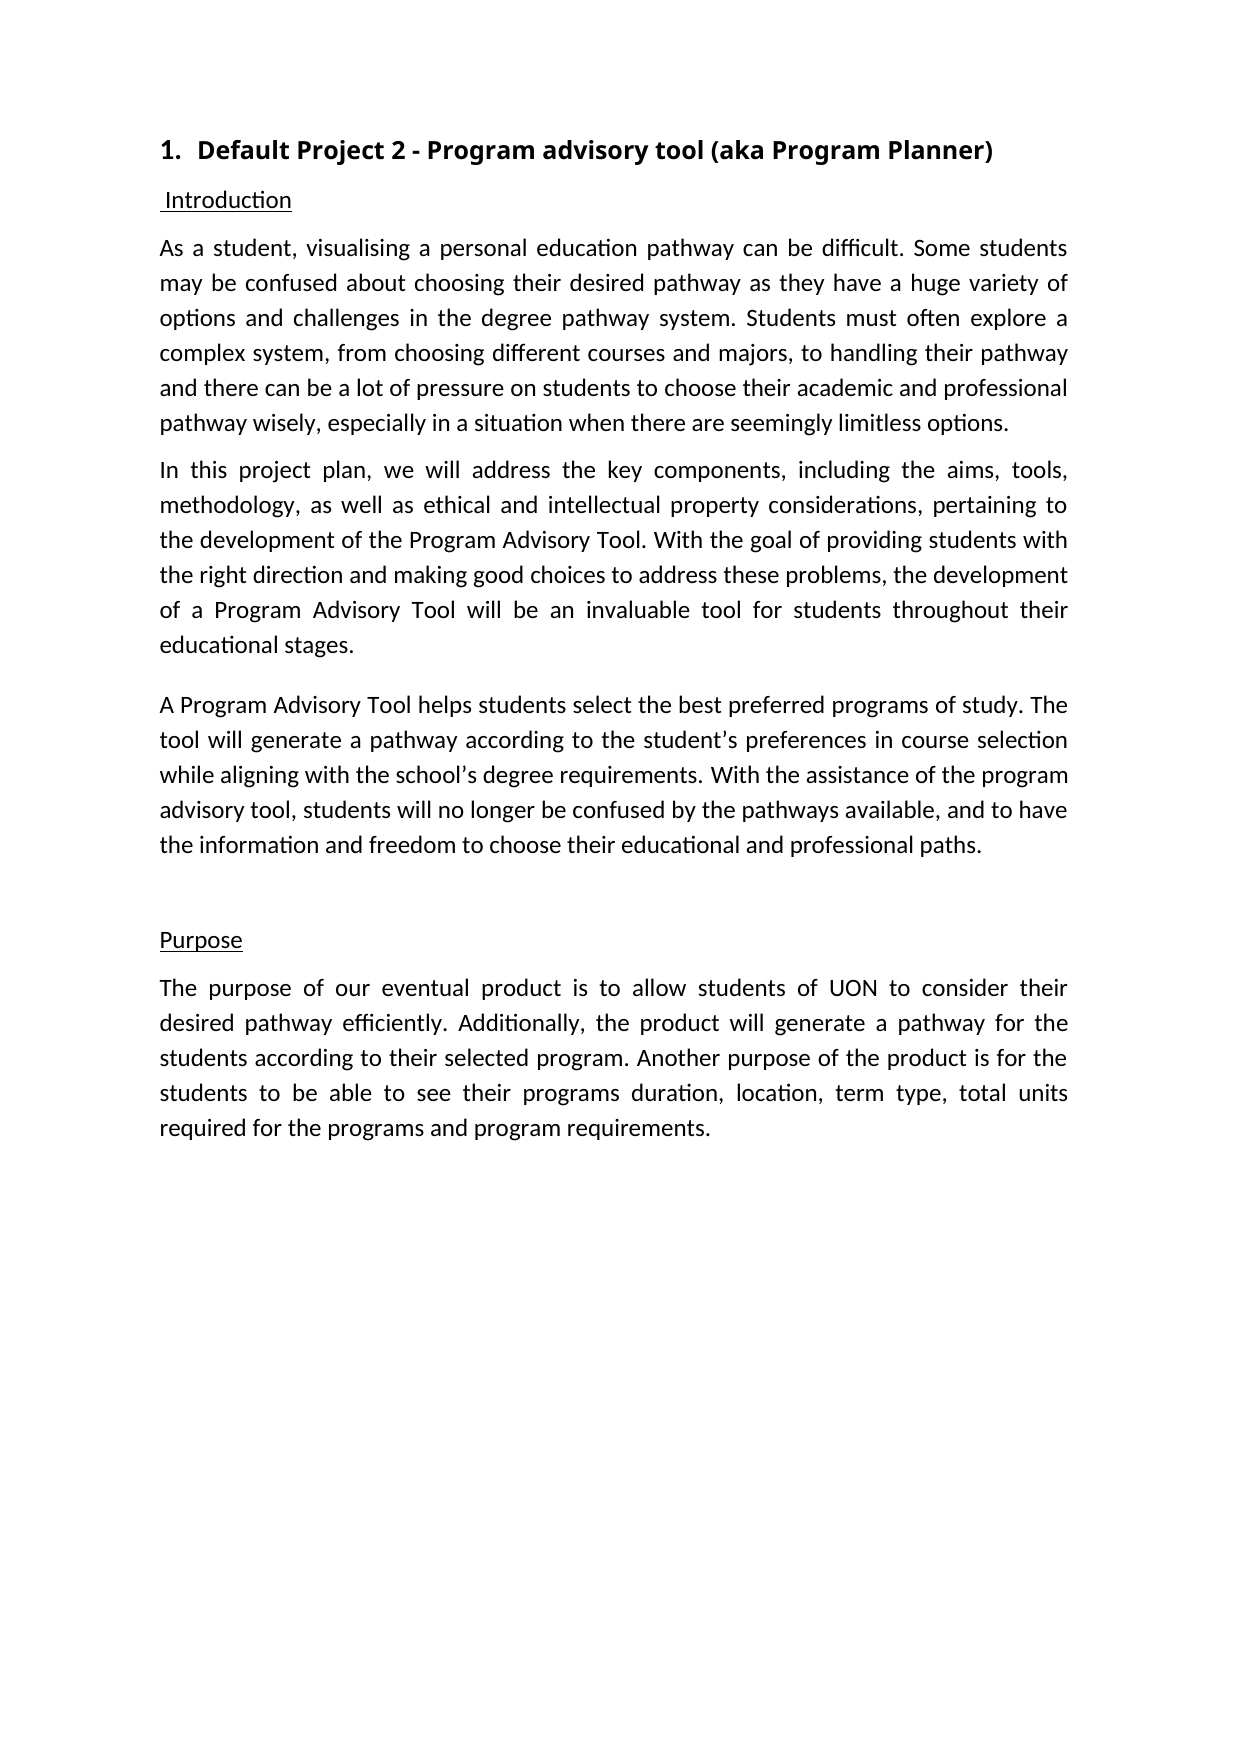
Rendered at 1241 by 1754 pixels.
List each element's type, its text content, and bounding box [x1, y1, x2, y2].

text In this project plan, we will address the key components, including the aims, tools, methodology, as well as ethical and intellectual property considerations, pertaining to the development of the Program Advisory Tool. With the goal of providing students with the right direction and making good choices to address these problems, the development of a Program Advisory Tool will be an invaluable tool for students throughout their educational stages. [159, 455, 1069, 660]
text Introduction [159, 185, 1069, 215]
text Purpose [159, 925, 1069, 955]
text The purpose of our eventual product is to allow students of UON to consider their desired pathway efficiently. Additionally, the product will generate a pathway for the students according to their selected program. Another purpose of the product is for the students to be able to see their programs duration, location, term type, total units required for the programs and program requirements. [159, 972, 1069, 1143]
text A Program Advisory Tool helps students select the best preferred programs of study. The tool will generate a pathway according to the student’s preferences in course selection while aligning with the school’s degree requirements. With the assistance of the program advisory tool, students will no longer be confused by the pathways available, and to have the information and freedom to choose their educational and professional paths. [159, 690, 1069, 860]
list Default Project 2 - Program advisory tool (aka Program Planner) [159, 131, 1069, 167]
text As a student, visualising a personal education pathway can be difficult. Some students may be confused about choosing their desired pathway as they have a huge variety of options and challenges in the degree pathway system. Students must often explore a complex system, from choosing different courses and majors, to handling their pathway and there can be a lot of pressure on students to choose their academic and professional pathway wisely, especially in a situation when there are seemingly limitless options. [159, 232, 1069, 438]
